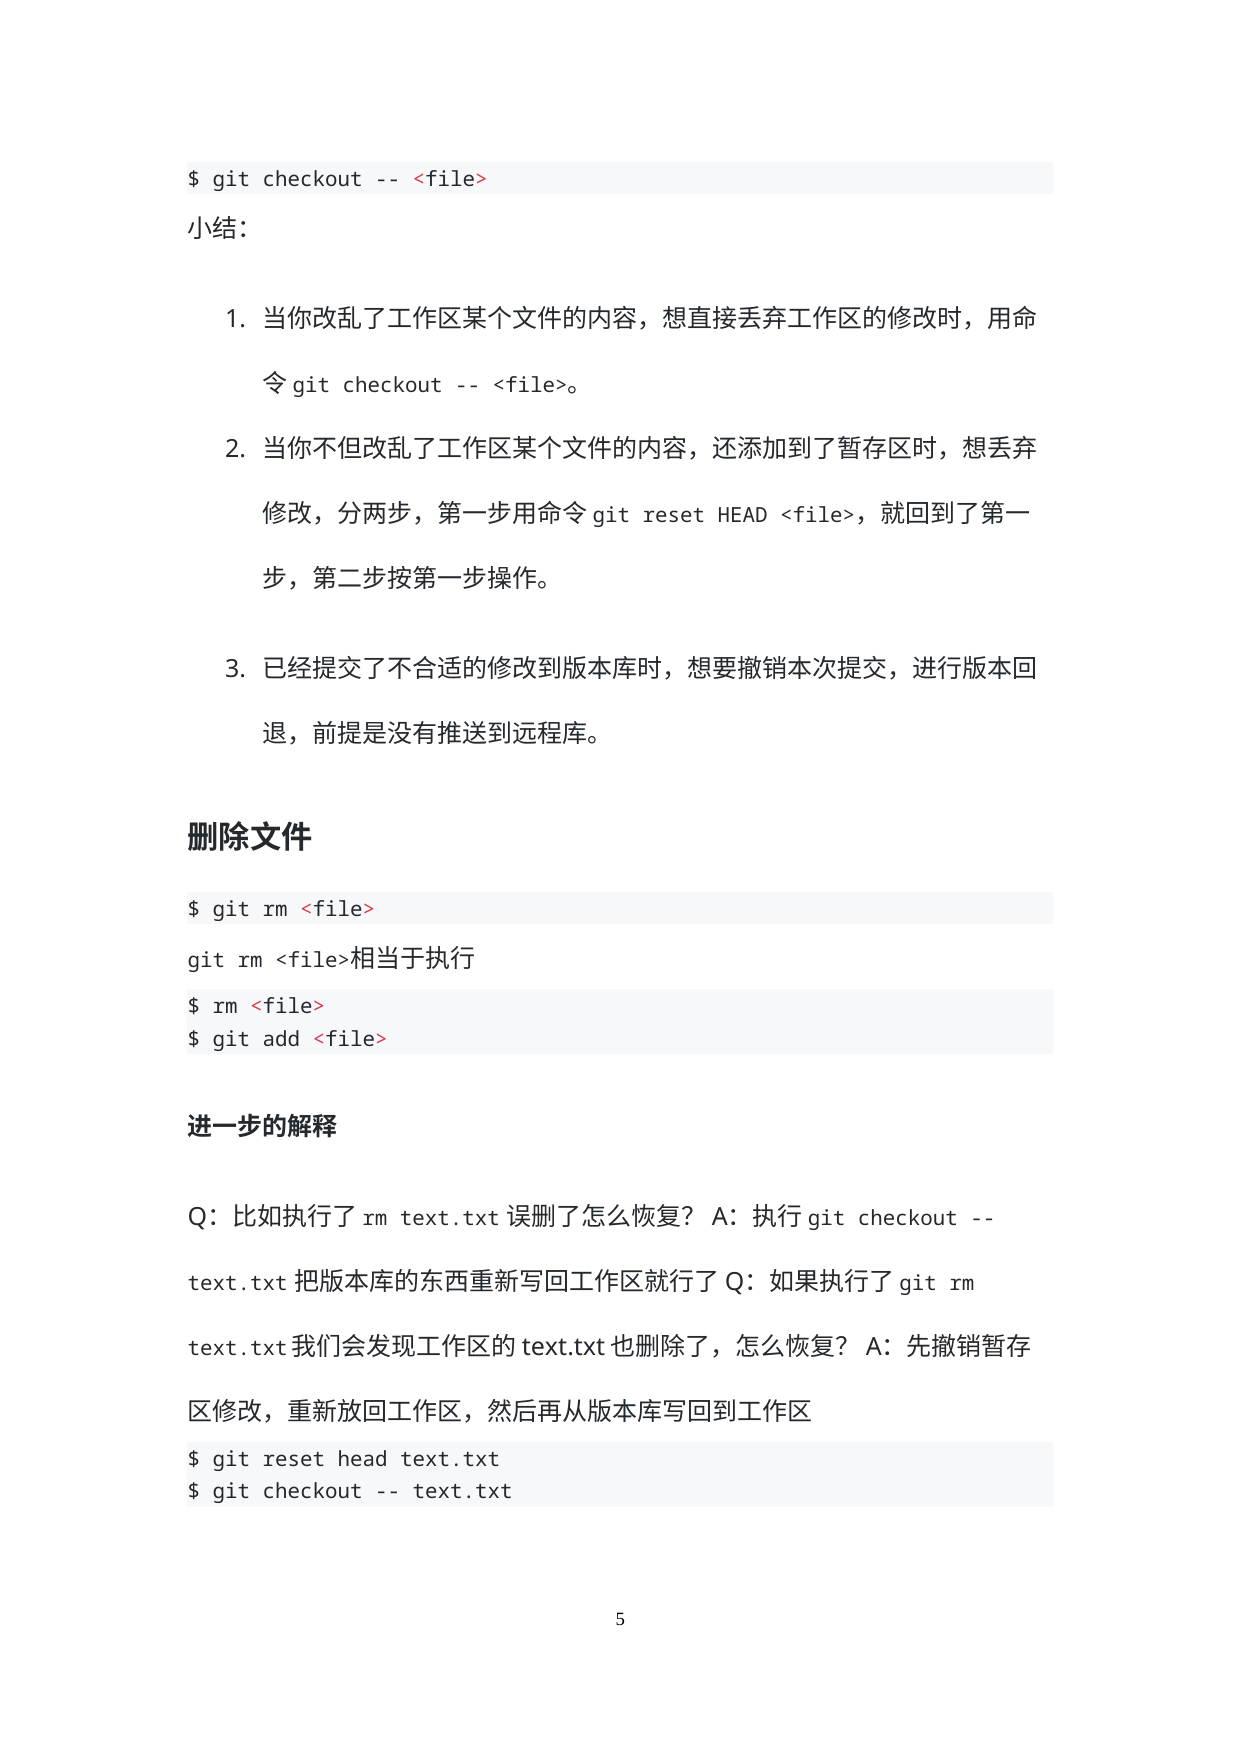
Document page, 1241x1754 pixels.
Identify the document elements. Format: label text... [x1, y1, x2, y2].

text 小结： [187, 194, 1053, 259]
text $ git checkout -- <file> [187, 162, 1053, 194]
list 当你改乱了工作区某个文件的内容，想直接丢弃工作区的修改时，用命令git checkout -- <file>。 [225, 284, 1053, 414]
list 当你不但改乱了工作区某个文件的内容，还添加到了暂存区时，想丢弃修改，分两步，第一步用命令git reset HEAD <file>，就回到了第一步，第二步按第一步操作。 [225, 414, 1053, 609]
text $ git reset head text.txt [187, 1442, 1053, 1474]
text Q：比如执行了rm text.txt 误删了怎么恢复？ A：执行git checkout -- text.txt 把版本库的东西重新写回工作区就行了 Q：如果执行了git rm text.txt我们会发现工作区的text.txt也删除了，怎么恢复？ A：先撤销暂存区修改，重新放回工作区，然后再从版本库写回到工作区 [187, 1182, 1053, 1442]
list 已经提交了不合适的修改到版本库时，想要撤销本次提交，进行版本回退，前提是没有推送到远程库。 [225, 634, 1053, 764]
text $ git rm <file> [187, 892, 1053, 924]
text $ git add <file> [187, 1022, 1053, 1054]
text $ git checkout -- text.txt [187, 1474, 1053, 1507]
text 进一步的解释 [187, 1092, 1053, 1157]
text 删除文件 [187, 802, 1053, 867]
text $ rm <file> [187, 989, 1053, 1022]
text git rm <file>相当于执行 [187, 924, 1053, 989]
